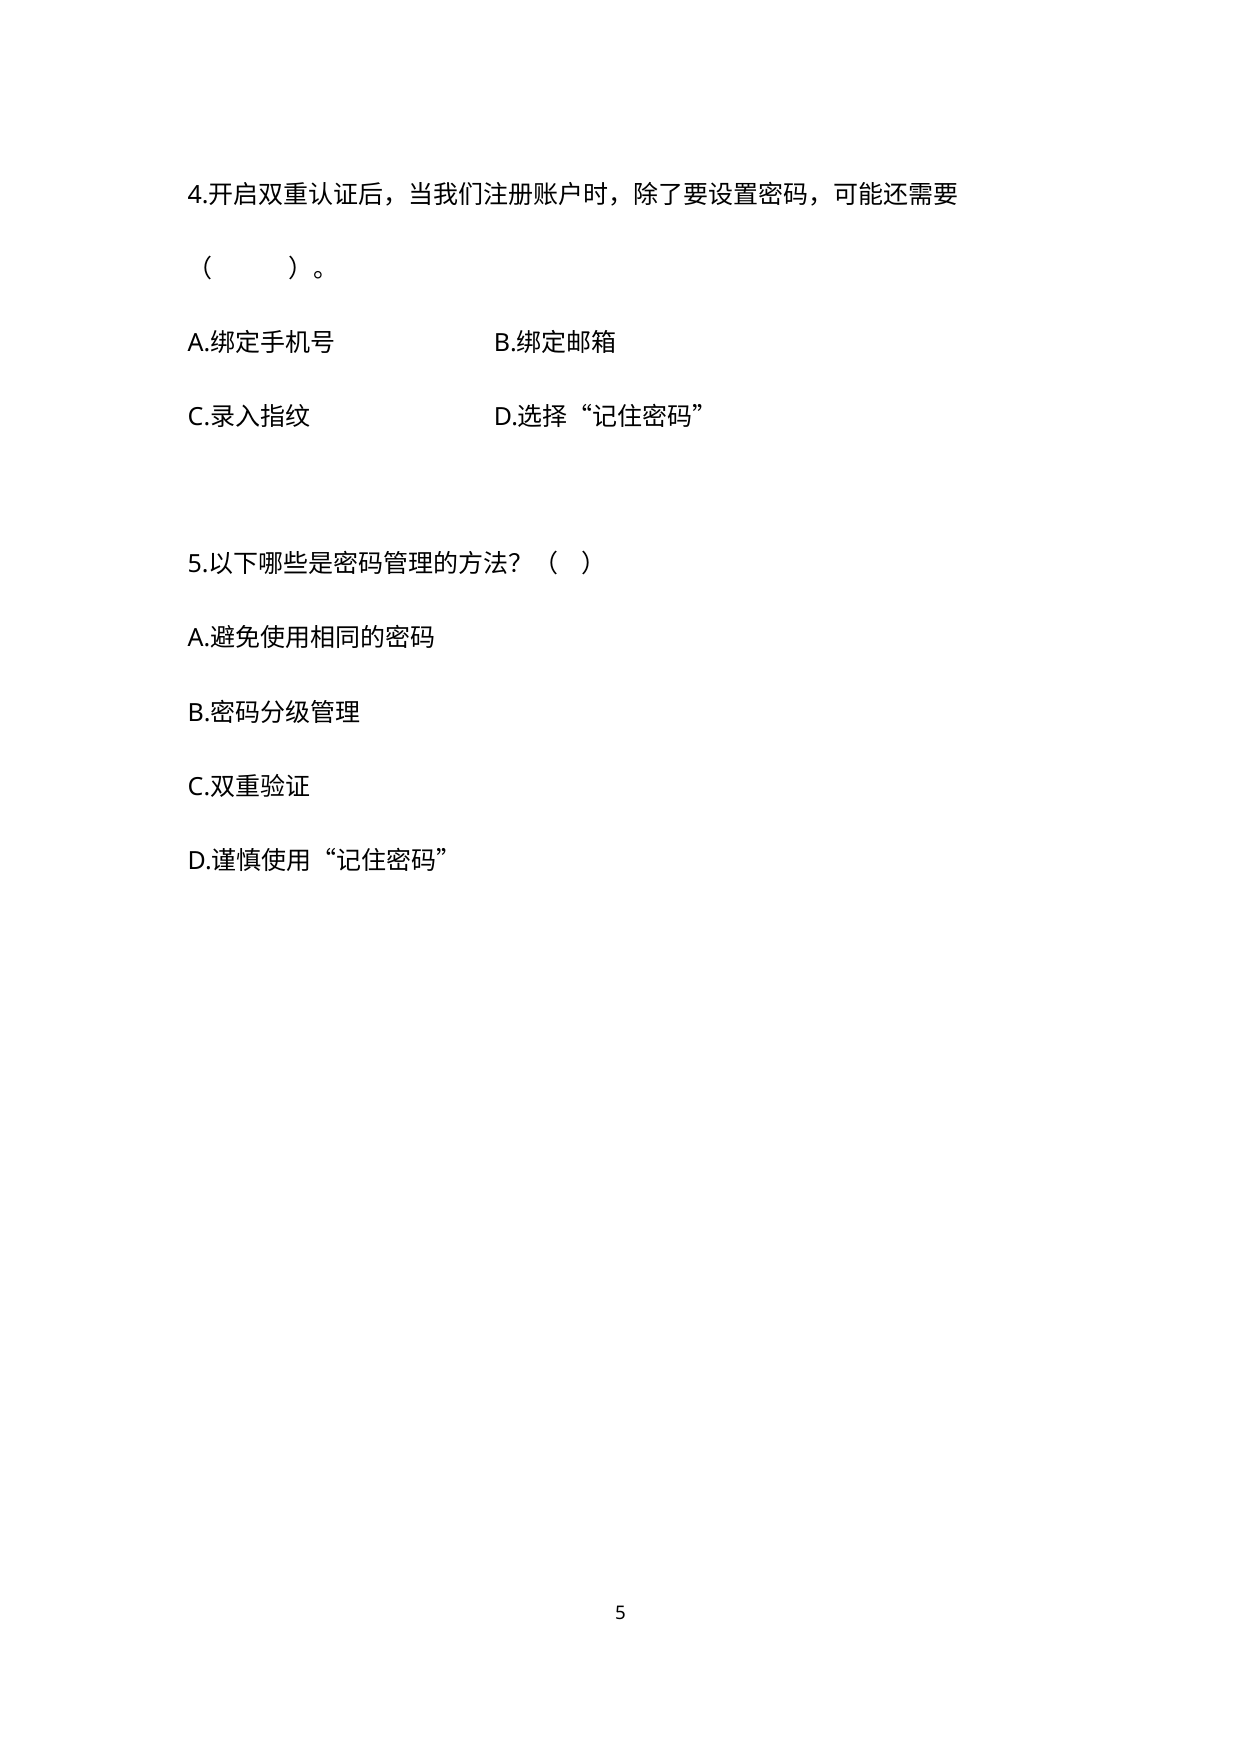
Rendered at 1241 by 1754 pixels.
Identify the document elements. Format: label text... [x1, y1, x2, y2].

text 5.以下哪些是密码管理的方法？（ ） [187, 529, 1053, 594]
text D.谨慎使用“记住密码” [187, 826, 1053, 891]
text 4.开启双重认证后，当我们注册账户时，除了要设置密码，可能还需要 [187, 160, 1053, 225]
text （ ）。 [187, 234, 1053, 299]
text C.双重验证 [187, 752, 1053, 817]
text B.密码分级管理 [187, 678, 1053, 743]
text C.录入指纹 D.选择“记住密码” [187, 382, 1053, 447]
text A.避免使用相同的密码 [187, 603, 1053, 668]
text A.绑定手机号 B.绑定邮箱 [187, 308, 1053, 373]
